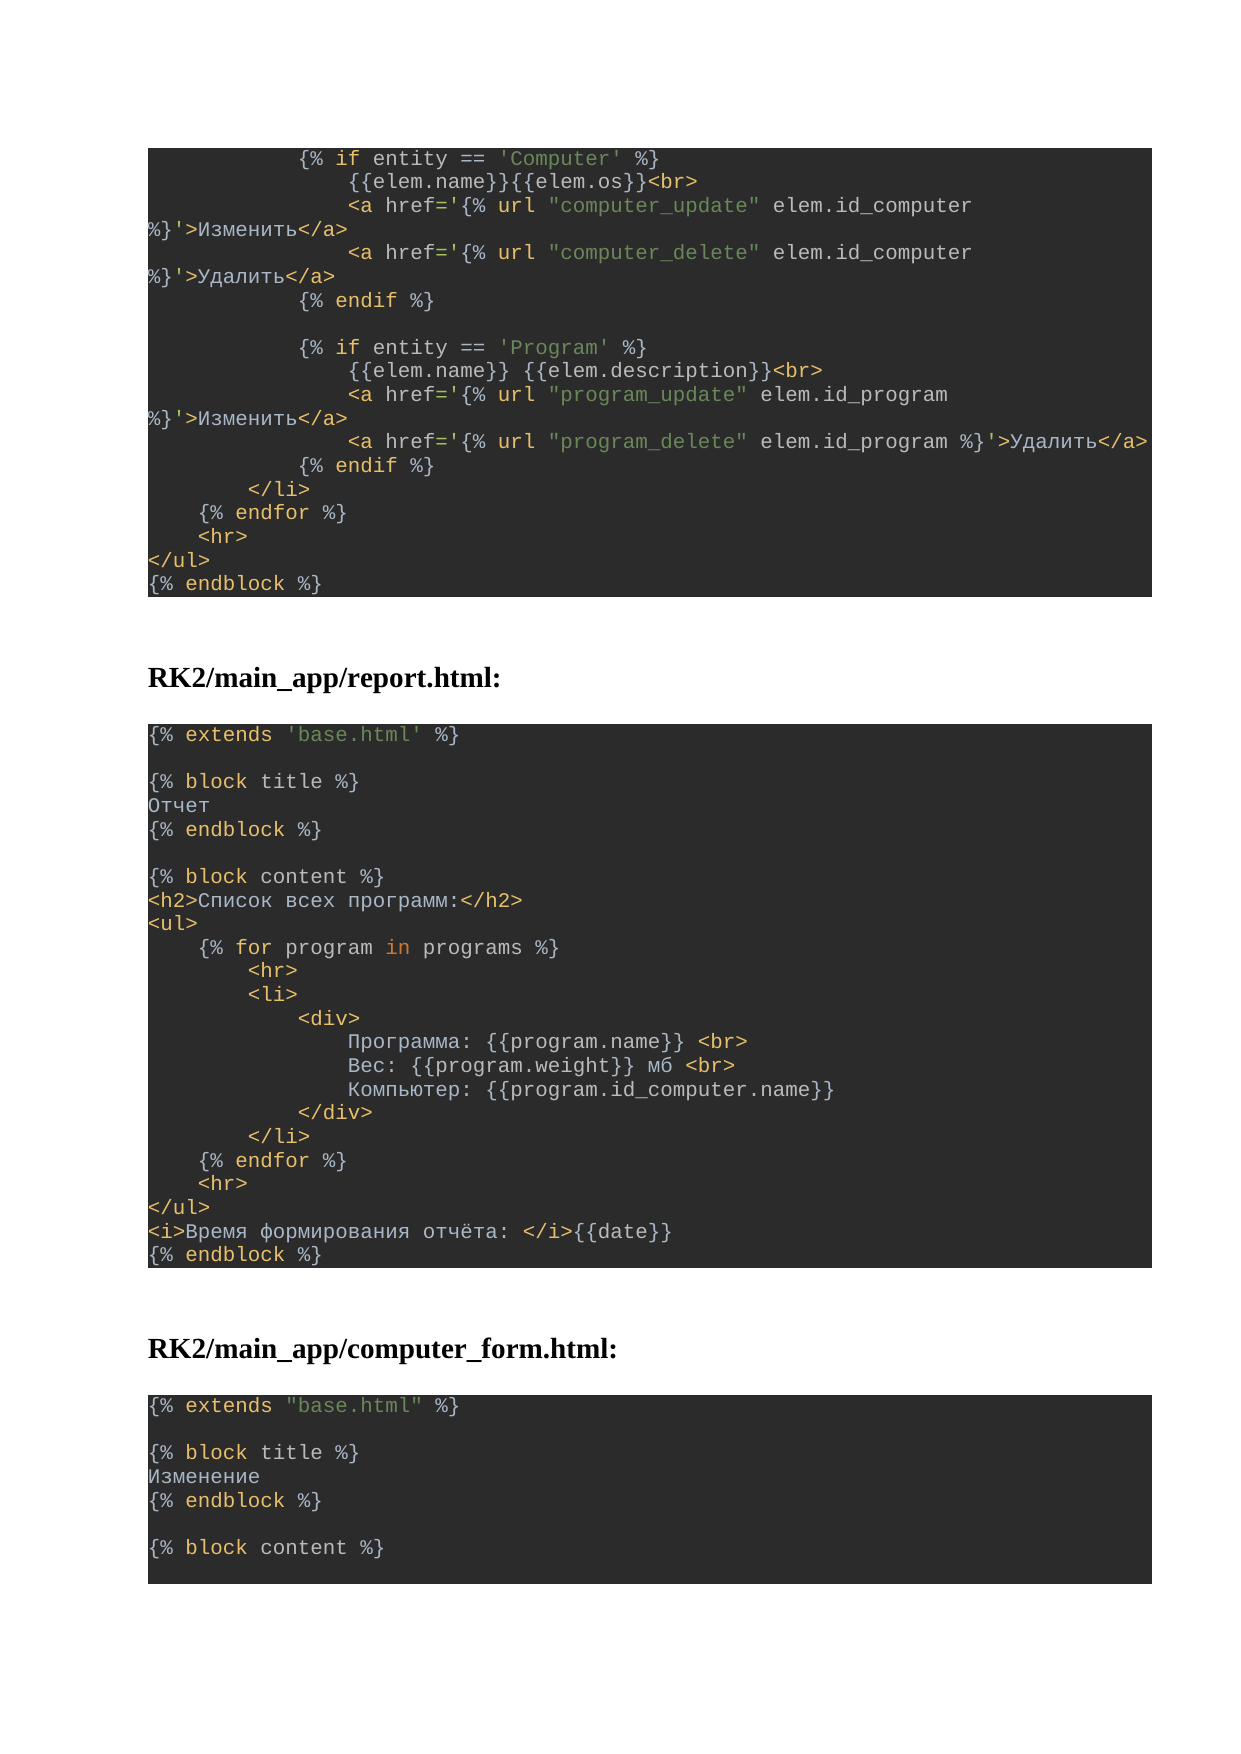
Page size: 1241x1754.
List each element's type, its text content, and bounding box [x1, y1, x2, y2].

text RK2/main_app/computer_form.html: [148, 1331, 1152, 1365]
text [148, 1395, 1152, 1584]
text RK2/main_app/report.html: [148, 661, 1152, 694]
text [148, 148, 1152, 597]
text {% extends 'base.html' %} {% block title %} Отчет {% endblock %} {% block content %} <h2>Список всех программ:</h2> <ul> {% for program in programs %} <hr> <li> <div> Программа: {{program.name}} <br> Вес: {{program.weight}} мб <br> Компьютер: {{program.id_computer.name}} </div> </li> {% endfor %} <hr> </ul> <i>Время формирования отчёта: </i>{{date}} {% endblock %} [148, 724, 1152, 1268]
